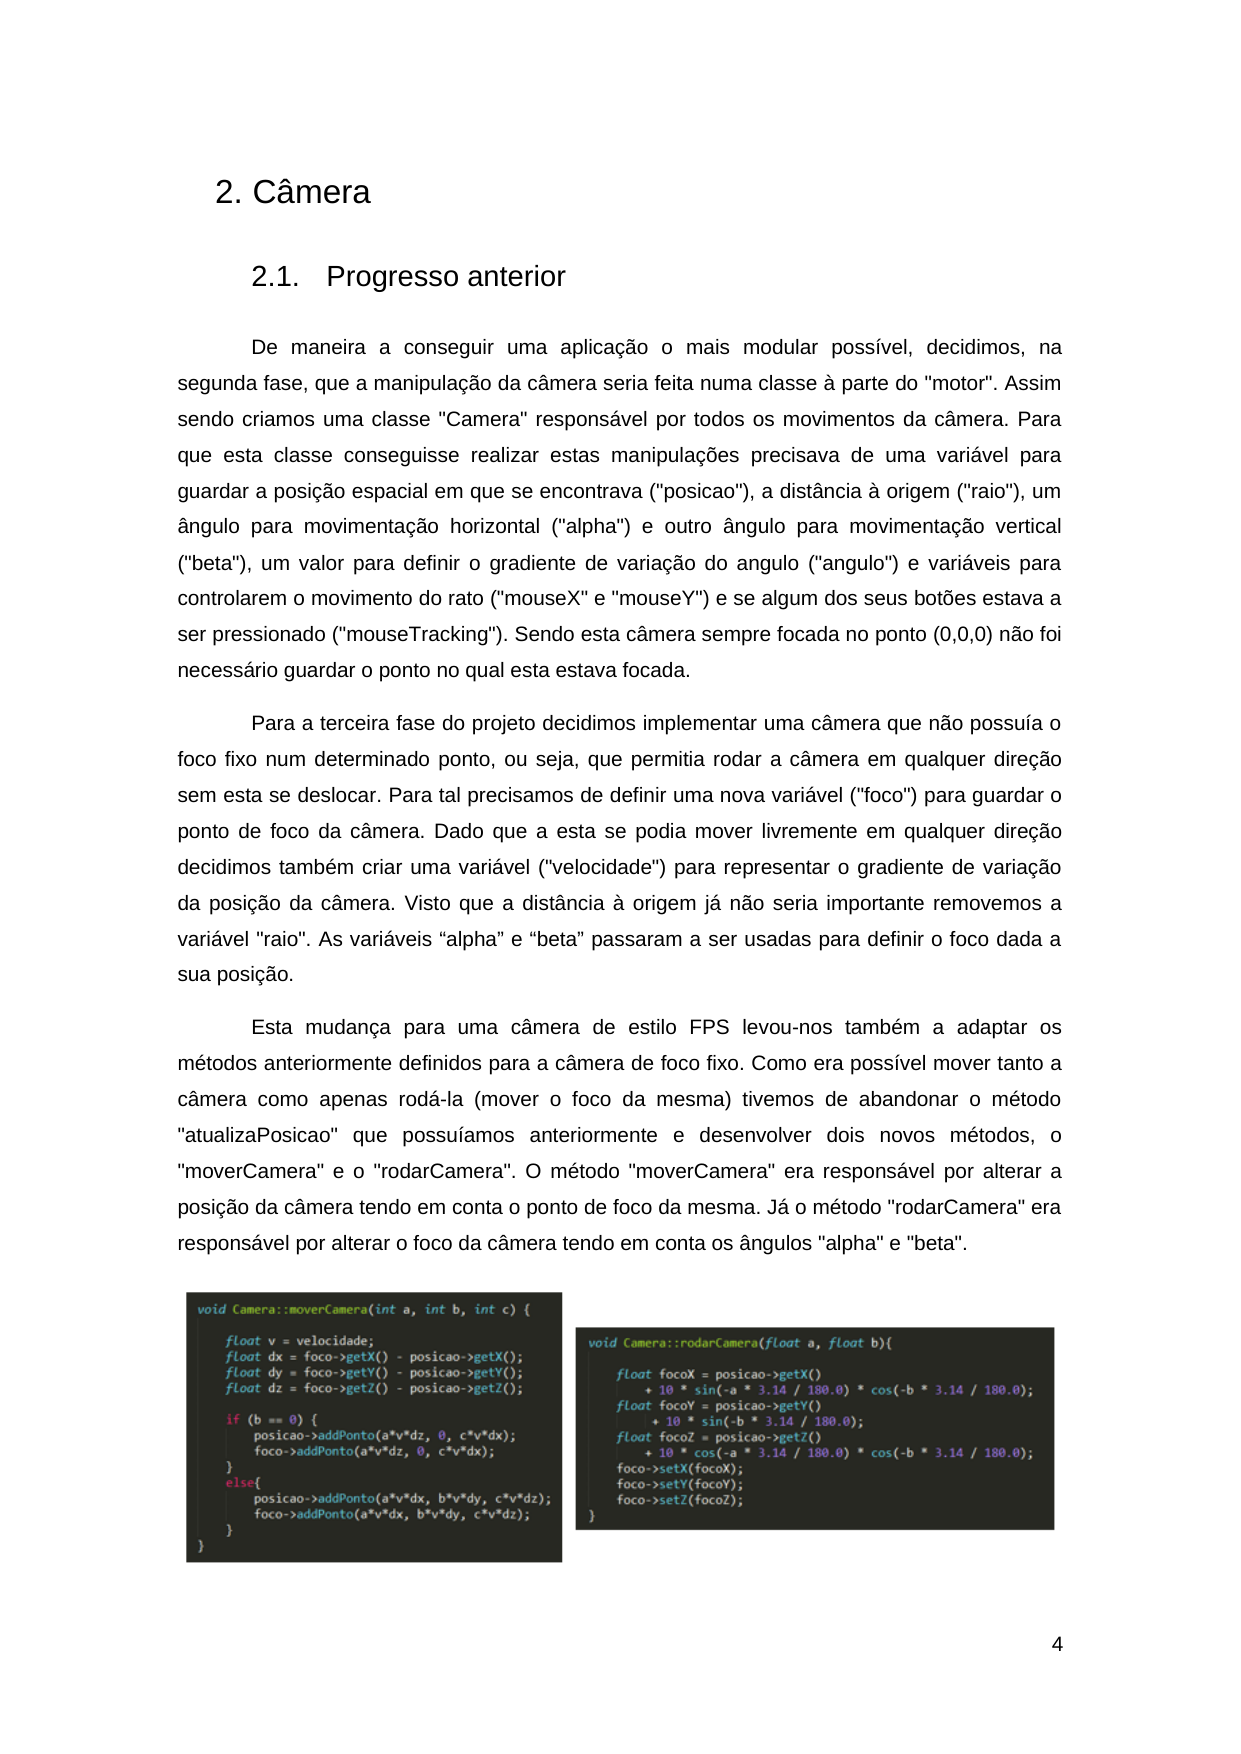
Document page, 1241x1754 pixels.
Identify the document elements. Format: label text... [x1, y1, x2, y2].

text Esta mudança para uma câmera de estilo FPS levou-nos também a adaptar os métodos anteriormente definidos para a câmera de foco fixo. Como era possível mover tanto a câmera como apenas rodá-la (mover o foco da mesma) tivemos de abandonar o método "atualizaPosicao" que possuíamos anteriormente e desenvolver dois novos métodos, o "moverCamera" e o "rodarCamera". O método "moverCamera" era responsável por alterar a posição da câmera tendo em conta o ponto de foco da mesma. Já o método "rodarCamera" era responsável por alterar o foco da câmera tendo em conta os ângulos "alpha" e "beta". [177, 1015, 1063, 1254]
text Para a terceira fase do projeto decidimos implementar uma câmera que não possuía o foco fixo num determinado ponto, ou seja, que permitia rodar a câmera em qualquer direção sem esta se deslocar. Para tal precisamos de definir uma nova variável ("foco") para guardar o ponto de foco da câmera. Dado que a esta se podia mover livremente em qualquer direção decidimos também criar uma variável ("velocidade") para representar o gradiente de variação da posição da câmera. Visto que a distância à origem já não seria importante removemos a variável "raio". As variáveis “alpha” e “beta” passaram a ser usadas para definir o foco dada a sua posição. [177, 711, 1063, 986]
subtitle Câmera [215, 173, 1063, 211]
text De maneira a conseguir uma aplicação o mais modular possível, decidimos, na segunda fase, que a manipulação da câmera seria feita numa classe à parte do "motor". Assim sendo criamos uma classe "Camera" responsável por todos os movimentos da câmera. Para que esta classe conseguisse realizar estas manipulações precisava de uma variável para guardar a posição espacial em que se encontrava ("posicao"), a distância à origem ("raio"), um ângulo para movimentação horizontal ("alpha") e outro ângulo para movimentação vertical ("beta"), um valor para definir o gradiente de variação do angulo ("angulo") e variáveis para controlarem o movimento do rato ("mouseX" e "mouseY") e se algum dos seus botões estava a ser pressionado ("mouseTracking"). Sendo esta câmera sempre focada no ponto (0,0,0) não foi necessário guardar o ponto no qual esta estava focada. [177, 335, 1063, 682]
picture [177, 1283, 1063, 1572]
subtitle Progresso anterior [251, 259, 1063, 293]
